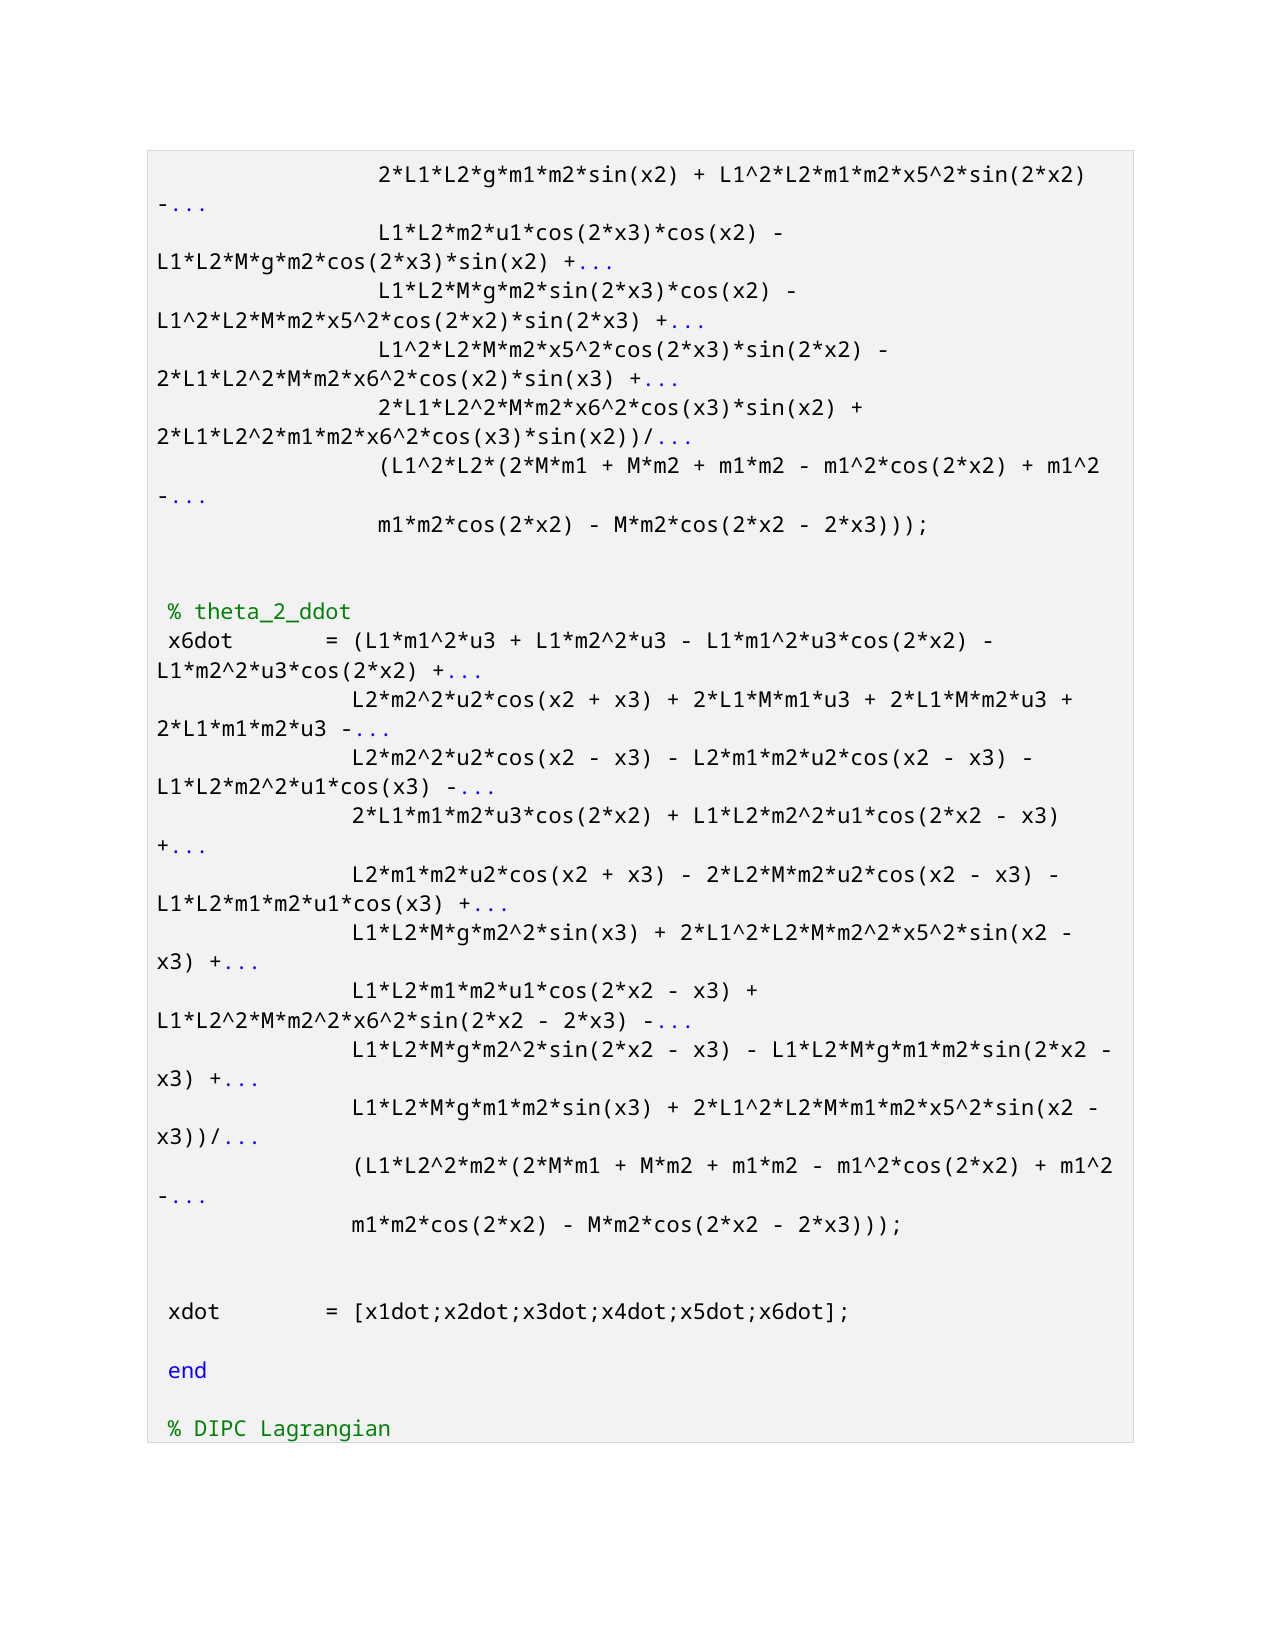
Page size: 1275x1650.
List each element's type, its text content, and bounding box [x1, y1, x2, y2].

text L1^2*L2*M*m2*x5^2*cos(2*x3)*sin(2*x2) - 2*L1*L2^2*M*m2*x6^2*cos(x2)*sin(x3) +... [148, 325, 1133, 383]
text 2*L1*m1*m2*u3*cos(2*x2) + L1*L2*m2^2*u1*cos(2*x2 - x3) +... [148, 792, 1133, 850]
text m1*m2*cos(2*x2) - M*m2*cos(2*x2 - 2*x3))); [148, 500, 1133, 529]
text % DIPC Lagrangian [148, 1404, 1133, 1442]
text % theta_2_ddot [148, 587, 1133, 617]
text L1*L2*m1*m2*u1*cos(2*x2 - x3) + L1*L2^2*M*m2^2*x6^2*sin(2*x2 - 2*x3) -... [148, 967, 1133, 1025]
text (L1*L2^2*m2*(2*M*m1 + M*m2 + m1*m2 - m1^2*cos(2*x2) + m1^2 -... [148, 1142, 1133, 1200]
text end [148, 1346, 1133, 1375]
text (L1^2*L2*(2*M*m1 + M*m2 + m1*m2 - m1^2*cos(2*x2) + m1^2 -... [148, 442, 1133, 500]
text L1*L2*M*g*m2^2*sin(x3) + 2*L1^2*L2*M*m2^2*x5^2*sin(x2 - x3) +... [148, 908, 1133, 967]
text L1*L2*M*g*m2^2*sin(2*x2 - x3) - L1*L2*M*g*m1*m2*sin(2*x2 - x3) +... [148, 1025, 1133, 1083]
text xdot = [x1dot;x2dot;x3dot;x4dot;x5dot;x6dot]; [148, 1287, 1133, 1317]
text x6dot = (L1*m1^2*u3 + L1*m2^2*u3 - L1*m1^2*u3*cos(2*x2) - L1*m2^2*u3*cos(2*x2) +... [148, 617, 1133, 675]
text 2*L1*L2*g*m1*m2*sin(x2) + L1^2*L2*m1*m2*x5^2*sin(2*x2) -... [148, 151, 1133, 208]
text L1*L2*M*g*m2*sin(2*x3)*cos(x2) - L1^2*L2*M*m2*x5^2*cos(2*x2)*sin(2*x3) +... [148, 267, 1133, 325]
text L1*L2*m2*u1*cos(2*x3)*cos(x2) - L1*L2*M*g*m2*cos(2*x3)*sin(x2) +... [148, 208, 1133, 267]
text L2*m1*m2*u2*cos(x2 + x3) - 2*L2*M*m2*u2*cos(x2 - x3) - L1*L2*m1*m2*u1*cos(x3) +... [148, 850, 1133, 908]
text L2*m2^2*u2*cos(x2 + x3) + 2*L1*M*m1*u3 + 2*L1*M*m2*u3 + 2*L1*m1*m2*u3 -... [148, 675, 1133, 733]
text m1*m2*cos(2*x2) - M*m2*cos(2*x2 - 2*x3))); [148, 1200, 1133, 1229]
text 2*L1*L2^2*M*m2*x6^2*cos(x3)*sin(x2) + 2*L1*L2^2*m1*m2*x6^2*cos(x3)*sin(x2))/... [148, 383, 1133, 442]
text L1*L2*M*g*m1*m2*sin(x3) + 2*L1^2*L2*M*m1*m2*x5^2*sin(x2 - x3))/... [148, 1083, 1133, 1142]
text L2*m2^2*u2*cos(x2 - x3) - L2*m1*m2*u2*cos(x2 - x3) - L1*L2*m2^2*u1*cos(x3) -... [148, 733, 1133, 792]
